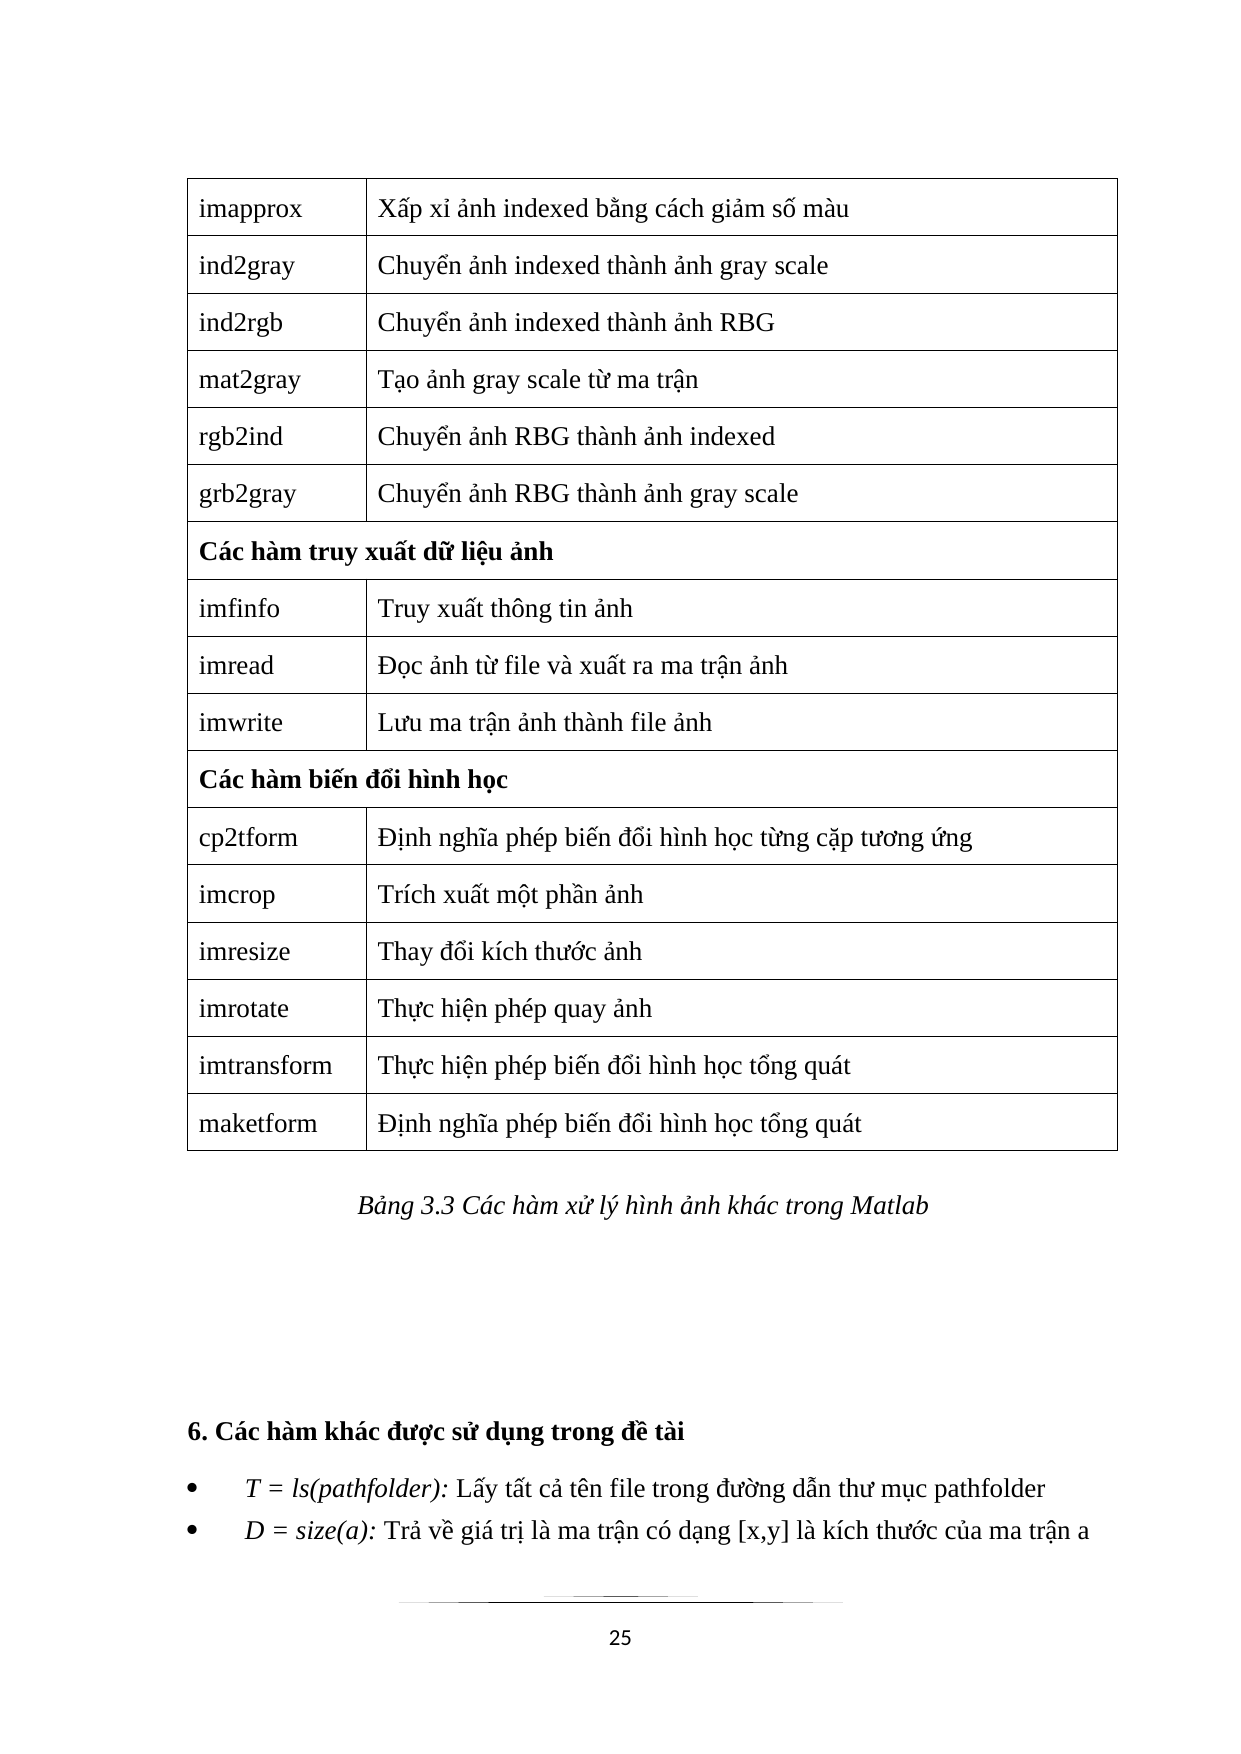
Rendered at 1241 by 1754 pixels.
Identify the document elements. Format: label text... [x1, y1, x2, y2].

table_cell Thay đổi kích thước ảnh [367, 923, 1117, 979]
table_cell Các hàm biến đổi hình học [188, 751, 1117, 807]
list T = ls(pathfolder): Lấy tất cả tên file trong đường dẫn thư mục pathfolder [187, 1472, 1090, 1503]
table_cell Thực hiện phép biến đổi hình học tổng quát [367, 1037, 1117, 1093]
table_cell Trích xuất một phần ảnh [367, 865, 1117, 922]
table_cell imfinfo [188, 580, 366, 636]
table_cell imrotate [188, 980, 366, 1036]
table_cell Chuyển ảnh indexed thành ảnh RBG [367, 294, 1117, 350]
table_cell Lưu ma trận ảnh thành file ảnh [367, 694, 1117, 750]
table_cell imcrop [188, 865, 366, 922]
table_cell Xấp xỉ ảnh indexed bằng cách giảm số màu [367, 179, 1117, 235]
table_cell ind2rgb [188, 294, 366, 350]
table_cell maketform [188, 1094, 366, 1150]
table_cell Tạo ảnh gray scale từ ma trận [367, 351, 1117, 407]
table_cell mat2gray [188, 351, 366, 407]
table_cell Chuyển ảnh RBG thành ảnh gray scale [367, 465, 1117, 521]
text 6. Các hàm khác được sử dụng trong đề tài [150, 1415, 1090, 1446]
table_cell imread [188, 637, 366, 693]
table_cell Định nghĩa phép biến đổi hình học tổng quát [367, 1094, 1117, 1150]
table_cell Đọc ảnh từ file và xuất ra ma trận ảnh [367, 637, 1117, 693]
list D = size(a): Trả về giá trị là ma trận có dạng [x,y] là kích thước của ma trận a [187, 1514, 1090, 1545]
table_cell Các hàm truy xuất dữ liệu ảnh [188, 522, 1117, 578]
table_cell imtransform [188, 1037, 366, 1093]
table_cell grb2gray [188, 465, 366, 521]
table_cell ind2gray [188, 236, 366, 292]
table_cell imresize [188, 923, 366, 979]
table_cell rgb2ind [188, 408, 366, 464]
table_cell Định nghĩa phép biến đổi hình học từng cặp tương ứng [367, 808, 1117, 864]
table_cell cp2tform [188, 808, 366, 864]
table_cell imapprox [188, 179, 366, 235]
table_cell Chuyển ảnh RBG thành ảnh indexed [367, 408, 1117, 464]
table_cell imwrite [188, 694, 366, 750]
table_cell Truy xuất thông tin ảnh [367, 580, 1117, 636]
table_cell Chuyển ảnh indexed thành ảnh gray scale [367, 236, 1117, 292]
table_cell Thực hiện phép quay ảnh [367, 980, 1117, 1036]
text Bảng 3.3 Các hàm xử lý hình ảnh khác trong Matlab [150, 1189, 1090, 1220]
